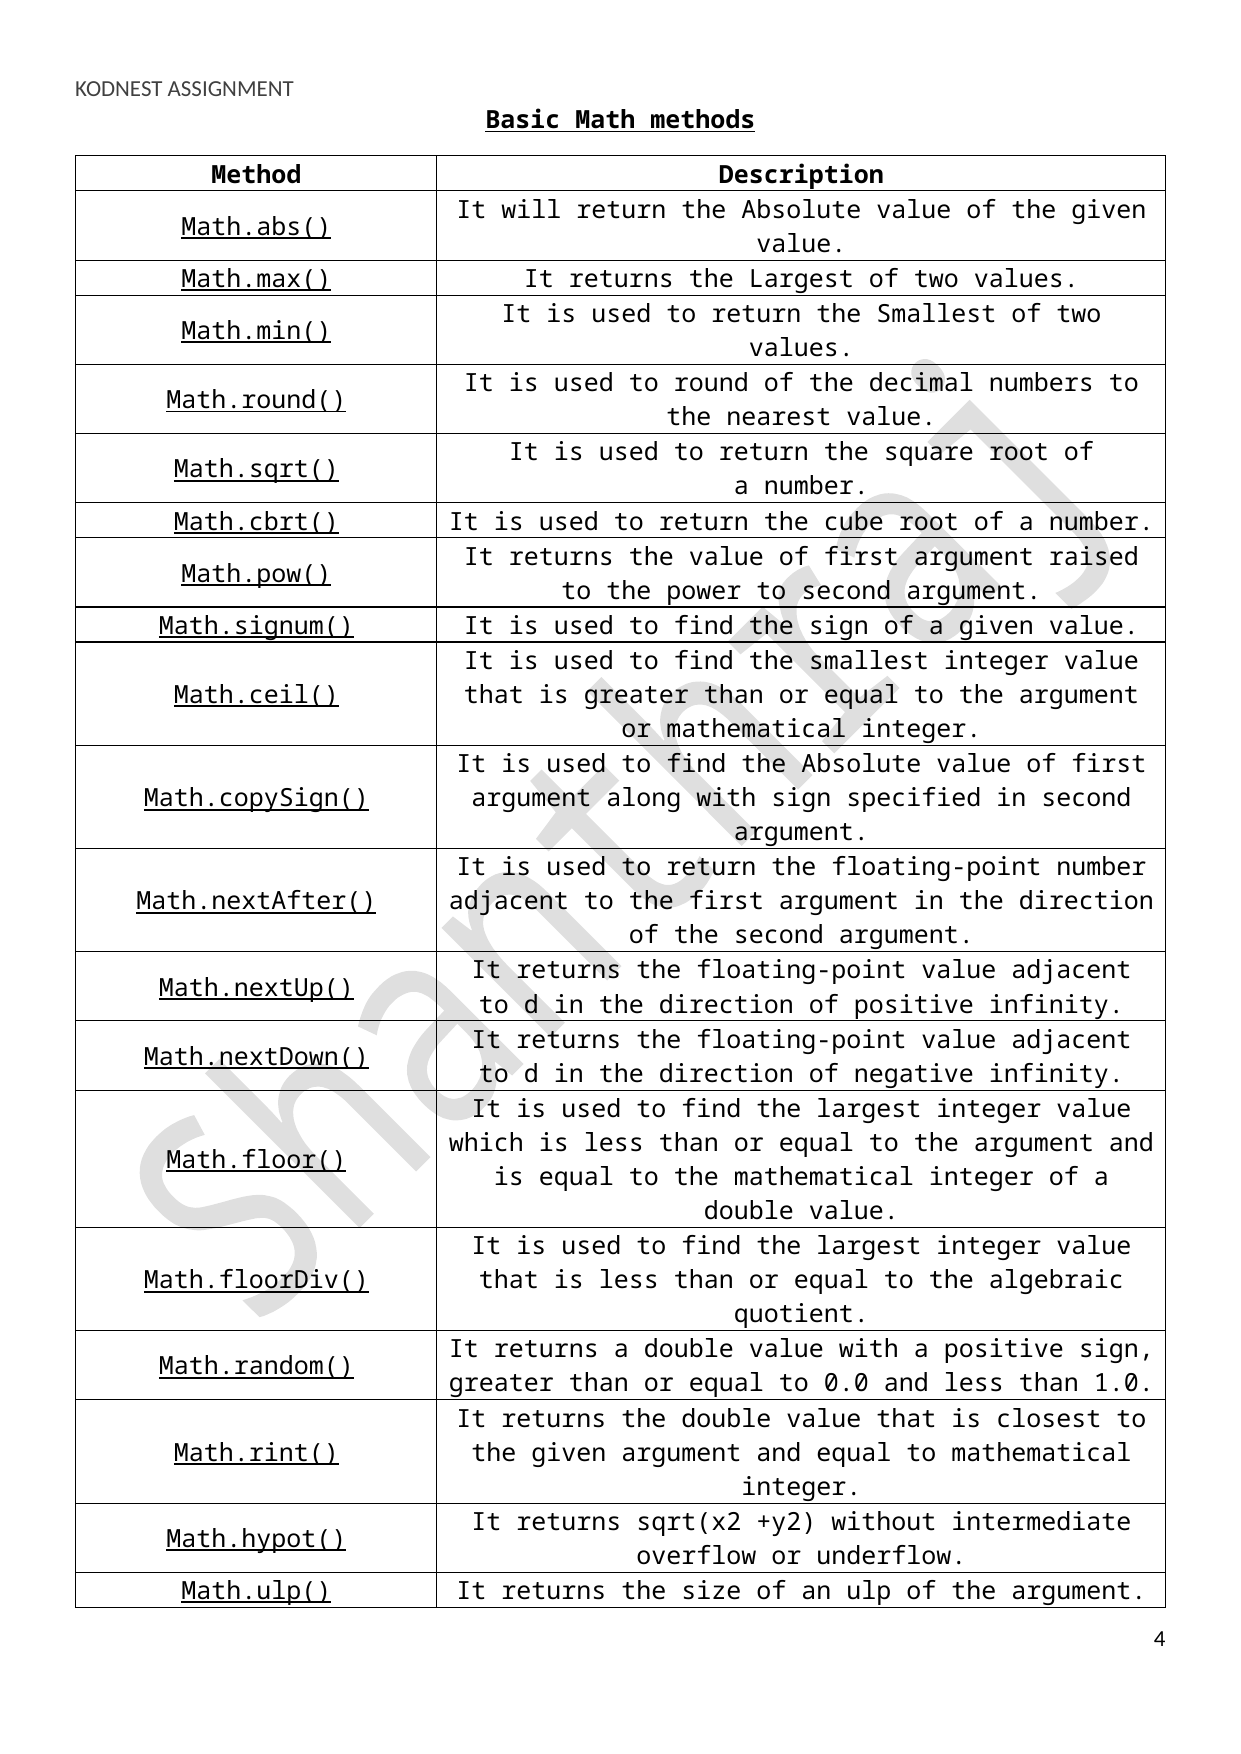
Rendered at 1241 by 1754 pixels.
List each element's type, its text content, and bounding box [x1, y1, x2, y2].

table_cell It is used to return the Smallest of two values. [437, 296, 1165, 364]
table_cell Math.nextDown() [76, 1021, 436, 1089]
table_cell It is used to find the largest integer value that is less than or equal to the algebraic quotient. [437, 1228, 1165, 1330]
table_cell Math.pow() [76, 538, 436, 606]
table_cell It returns the double value that is closest to the given argument and equal to mathematical integer. [437, 1400, 1165, 1502]
table_cell Math.abs() [76, 191, 436, 259]
table_cell Math.sqrt() [76, 434, 436, 502]
table_cell Math.ulp() [76, 1573, 436, 1607]
table_cell It is used to find the sign of a given value. [437, 608, 1165, 641]
table_cell It is used to return the cube root of a number. [437, 503, 1165, 537]
table_cell Math.nextUp() [76, 952, 436, 1020]
table_cell Math.max() [76, 261, 436, 294]
table_cell It returns the value of first argument raised to the power to second argument. [437, 538, 1165, 606]
table_cell It is used to round of the decimal numbers to the nearest value. [437, 365, 1165, 433]
table_cell Math.random() [76, 1331, 436, 1399]
table_cell It is used to find the smallest integer value that is greater than or equal to the argument or mathematical integer. [437, 643, 1165, 745]
table_cell Math.rint() [76, 1400, 436, 1502]
table_cell It is used to find the Absolute value of first argument along with sign specified in second argument. [437, 746, 1165, 848]
table_cell It will return the Absolute value of the given value. [437, 191, 1165, 259]
table_cell Math.nextAfter() [76, 849, 436, 951]
table_cell Math.min() [76, 296, 436, 364]
table_cell Math.floor() [76, 1091, 436, 1227]
table_cell It is used to return the square root of a number. [437, 434, 1165, 502]
table_cell Math.floorDiv() [76, 1228, 436, 1330]
table_cell Math.hypot() [76, 1504, 436, 1572]
table_cell Math.cbrt() [76, 503, 436, 537]
table_cell It is used to return the floating-point number adjacent to the first argument in the direction of the second argument. [437, 849, 1165, 951]
text Basic Math methods [75, 102, 1165, 136]
table_cell Math.ceil() [76, 643, 436, 745]
table_cell Math.signum() [76, 608, 436, 641]
table_cell It returns the size of an ulp of the argument. [437, 1573, 1165, 1607]
table_cell It is used to find the largest integer value which is less than or equal to the argument and is equal to the mathematical integer of a double value. [437, 1091, 1165, 1227]
table_cell Math.copySign() [76, 746, 436, 848]
table_cell It returns a double value with a positive sign, greater than or equal to 0.0 and less than 1.0. [437, 1331, 1165, 1399]
table_header Description [437, 156, 1165, 190]
table_header Method [76, 156, 436, 190]
table_cell It returns sqrt(x2 +y2) without intermediate overflow or underflow. [437, 1504, 1165, 1572]
table_cell It returns the Largest of two values. [437, 261, 1165, 294]
table_cell Math.round() [76, 365, 436, 433]
table_cell It returns the floating-point value adjacent to d in the direction of positive infinity. [437, 952, 1165, 1020]
table_cell It returns the floating-point value adjacent to d in the direction of negative infinity. [437, 1021, 1165, 1089]
